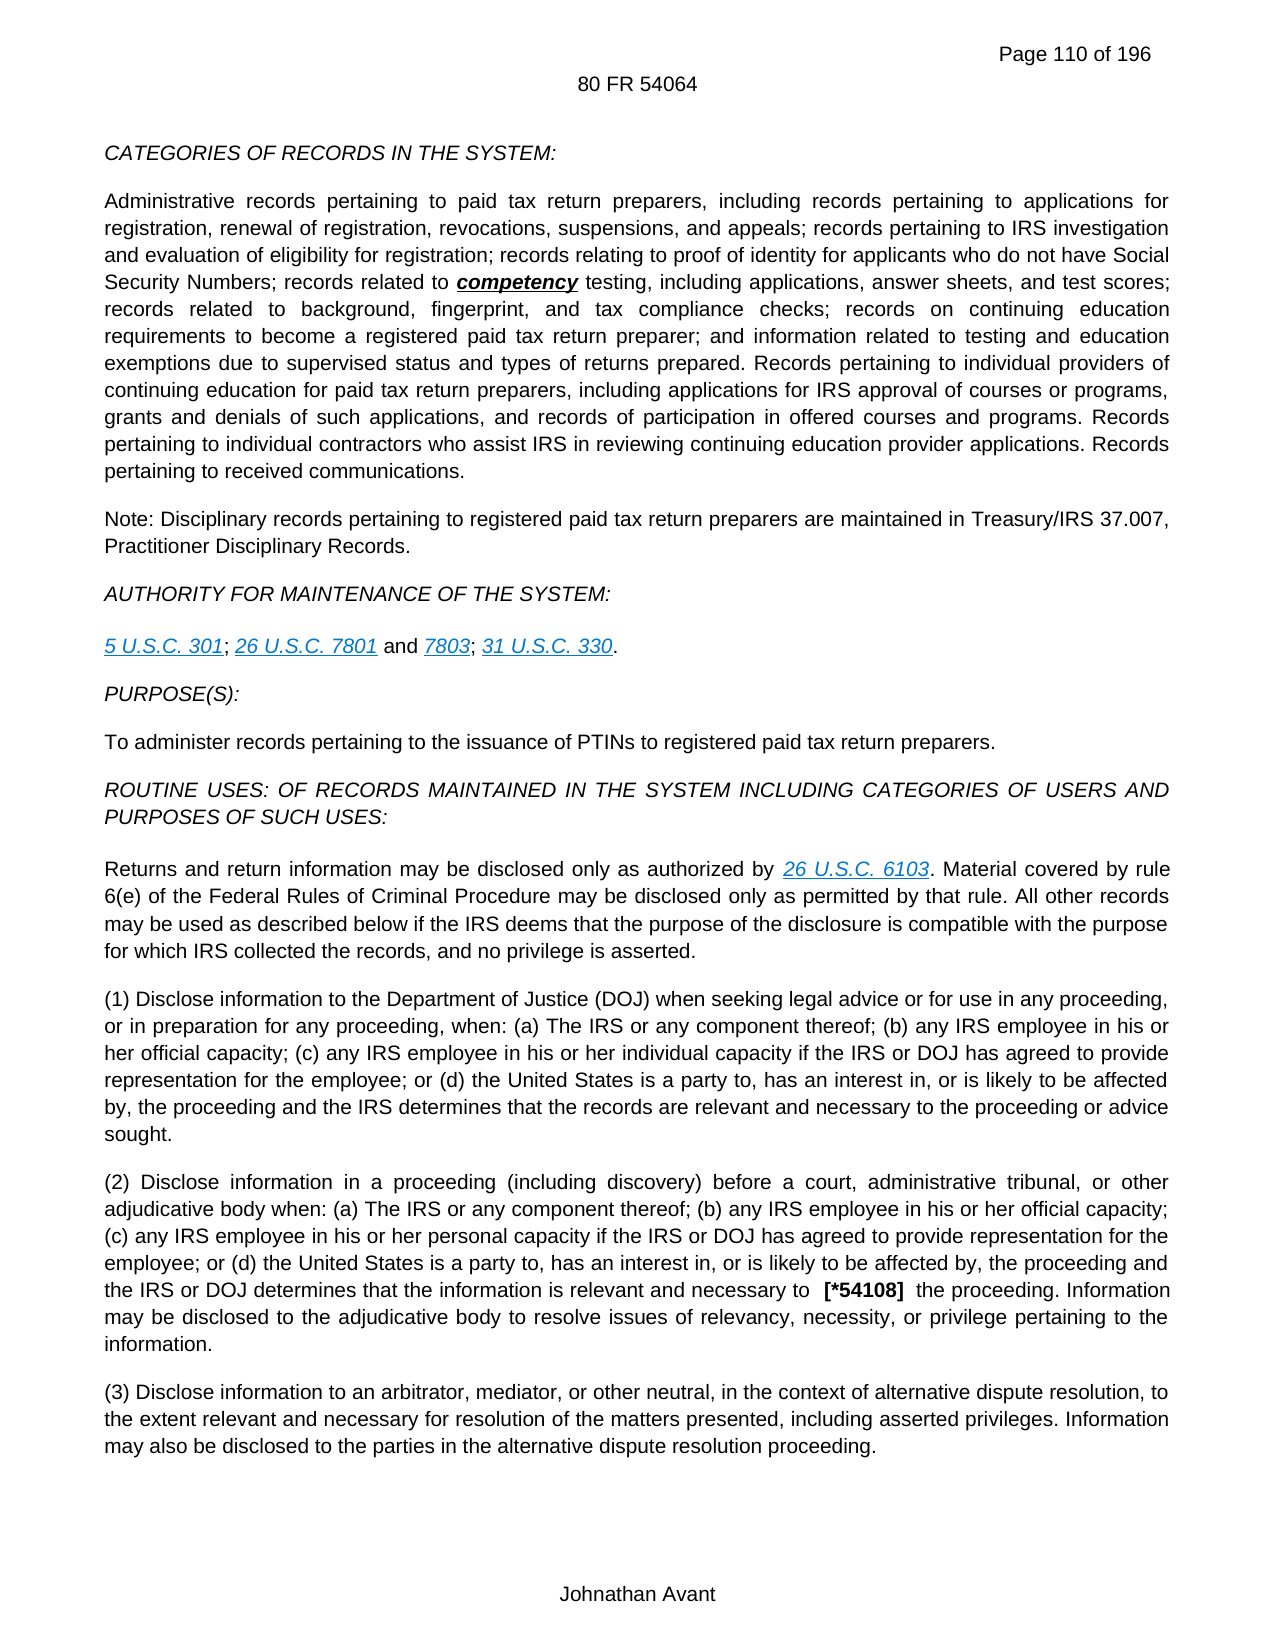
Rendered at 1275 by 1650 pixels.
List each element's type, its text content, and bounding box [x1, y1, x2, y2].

text (1) Disclose information to the Department of Justice (DOJ) when seeking legal advice or for use in any proceeding, or in preparation for any proceeding, when: (a) The IRS or any component thereof; (b) any IRS employee in his or her official capacity; (c) any IRS employee in his or her individual capacity if the IRS or DOJ has agreed to provide representation for the employee; or (d) the United States is a party to, has an interest in, or is likely to be affected by, the proceeding and the IRS determines that the records are relevant and necessary to the proceeding or advice sought. [104, 983, 1171, 1146]
text (3) Disclose information to an arbitrator, mediator, or other neutral, in the context of alternative dispute resolution, to the extent relevant and necessary for resolution of the matters presented, including asserted privileges. Information may also be disclosed to the parties in the alternative dispute resolution proceeding. [104, 1377, 1171, 1458]
text AUTHORITY FOR MAINTENANCE OF THE SYSTEM: [104, 579, 1171, 606]
text Note: Disciplinary records pertaining to registered paid tax return preparers are maintained in Treasury/IRS 37.007, Practitioner Disciplinary Records. [104, 504, 1171, 558]
text PURPOSE(S): [104, 679, 1171, 706]
text To administer records pertaining to the issuance of PTINs to registered paid tax return preparers. [104, 727, 1171, 754]
text 5 U.S.C. 301; 26 U.S.C. 7801 and 7803; 31 U.S.C. 330. [104, 631, 1171, 658]
text (2) Disclose information in a proceeding (including discovery) before a court, administrative tribunal, or other adjudicative body when: (a) The IRS or any component thereof; (b) any IRS employee in his or her official capacity; (c) any IRS employee in his or her personal capacity if the IRS or DOJ has agreed to provide representation for the employee; or (d) the United States is a party to, has an interest in, or is likely to be affected by, the proceeding and the IRS or DOJ determines that the information is relevant and necessary to [*54108] the proceeding. Information may be disclosed to the adjudicative body to resolve issues of relevancy, necessity, or privilege pertaining to the information. [104, 1167, 1171, 1356]
text ROUTINE USES: OF RECORDS MAINTAINED IN THE SYSTEM INCLUDING CATEGORIES OF USERS AND PURPOSES OF SUCH USES: [104, 775, 1171, 829]
text CATEGORIES OF RECORDS IN THE SYSTEM: [104, 137, 1171, 164]
text Returns and return information may be disclosed only as authorized by 26 U.S.C. 6103. Material covered by rule 6(e) of the Federal Rules of Criminal Procedure may be disclosed only as permitted by that rule. All other records may be used as described below if the IRS deems that the purpose of the disclosure is compatible with the purpose for which IRS collected the records, and no privilege is asserted. [104, 854, 1171, 962]
text Administrative records pertaining to paid tax return preparers, including records pertaining to applications for registration, renewal of registration, revocations, suspensions, and appeals; records pertaining to IRS investigation and evaluation of eligibility for registration; records relating to proof of identity for applicants who do not have Social Security Numbers; records related to competency testing, including applications, answer sheets, and test scores; records related to background, fingerprint, and tax compliance checks; records on continuing education requirements to become a registered paid tax return preparer; and information related to testing and education exemptions due to supervised status and types of returns prepared. Records pertaining to individual providers of continuing education for paid tax return preparers, including applications for IRS approval of courses or programs, grants and denials of such applications, and records of participation in offered courses and programs. Records pertaining to individual contractors who assist IRS in reviewing continuing education provider applications. Records pertaining to received communications. [104, 185, 1171, 483]
